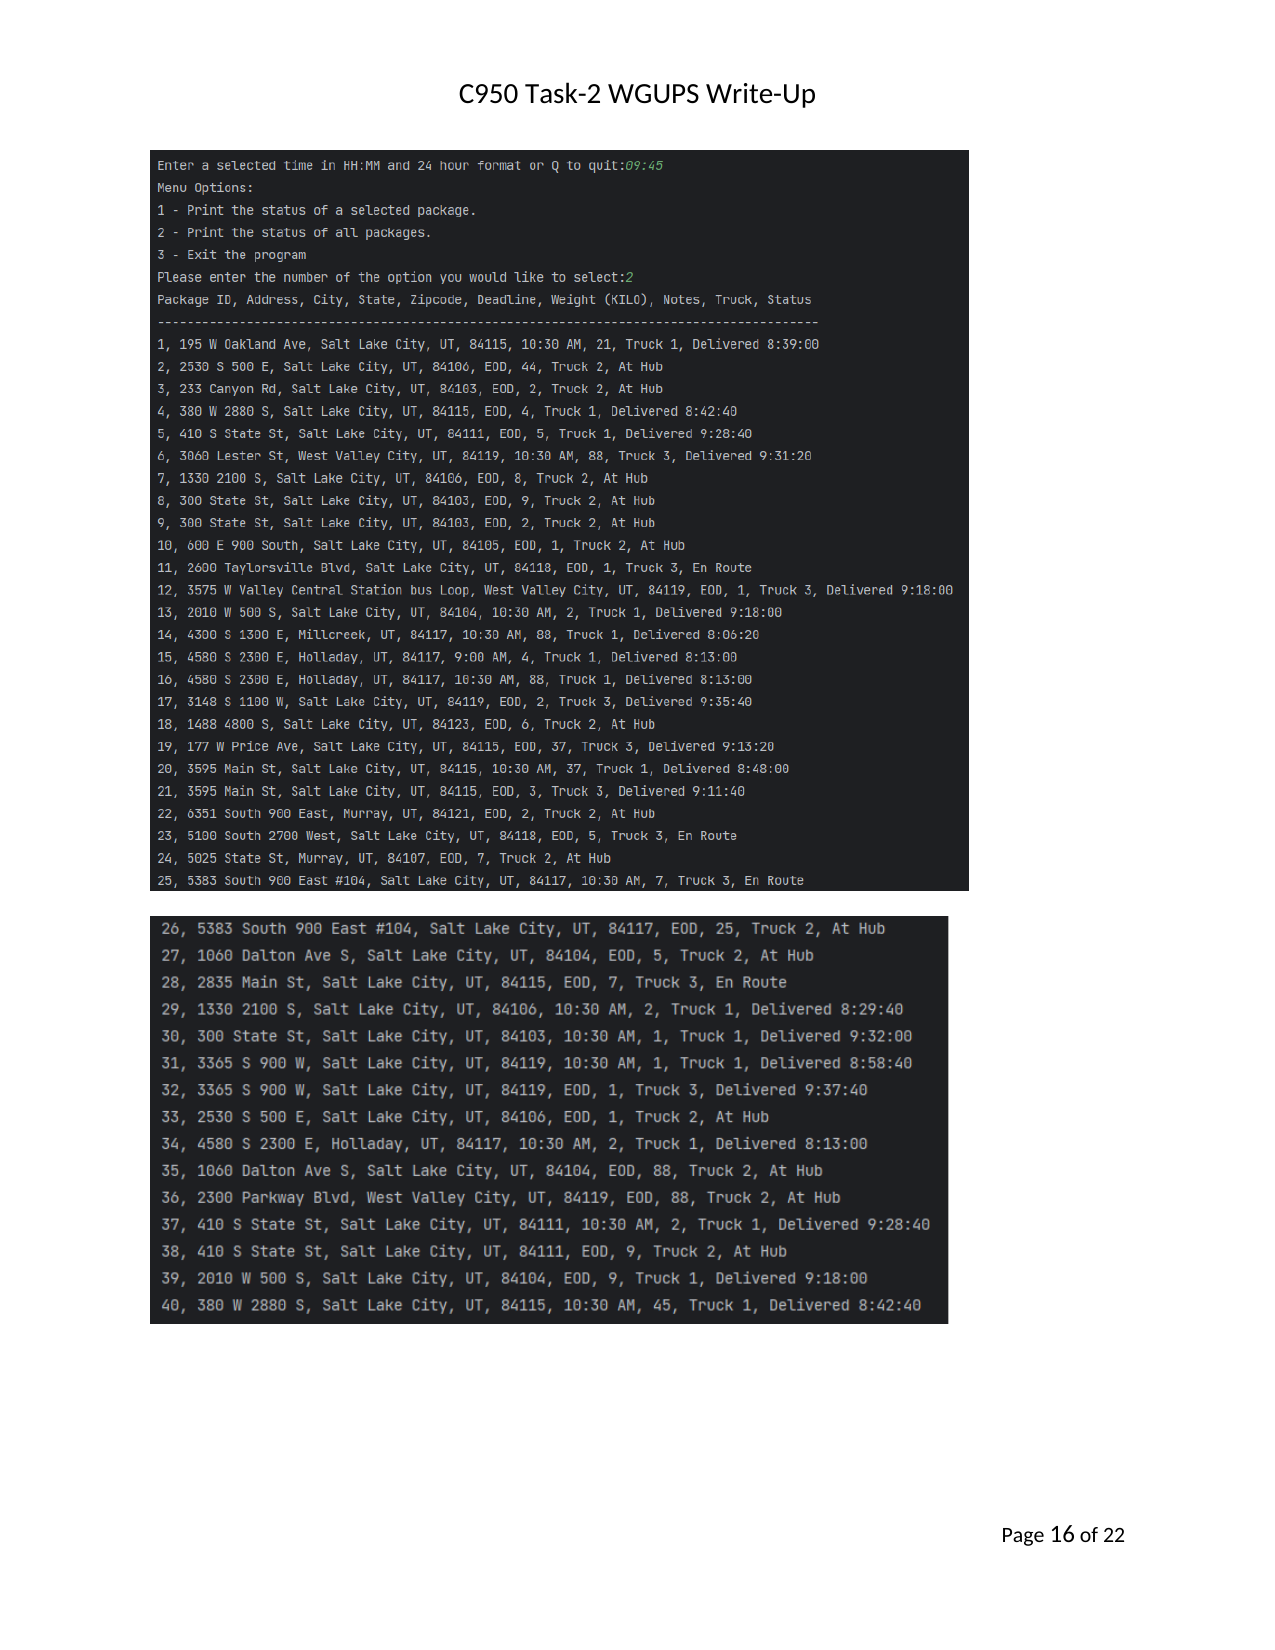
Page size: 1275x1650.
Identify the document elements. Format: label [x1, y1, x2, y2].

picture [150, 150, 969, 891]
picture [150, 916, 949, 1324]
